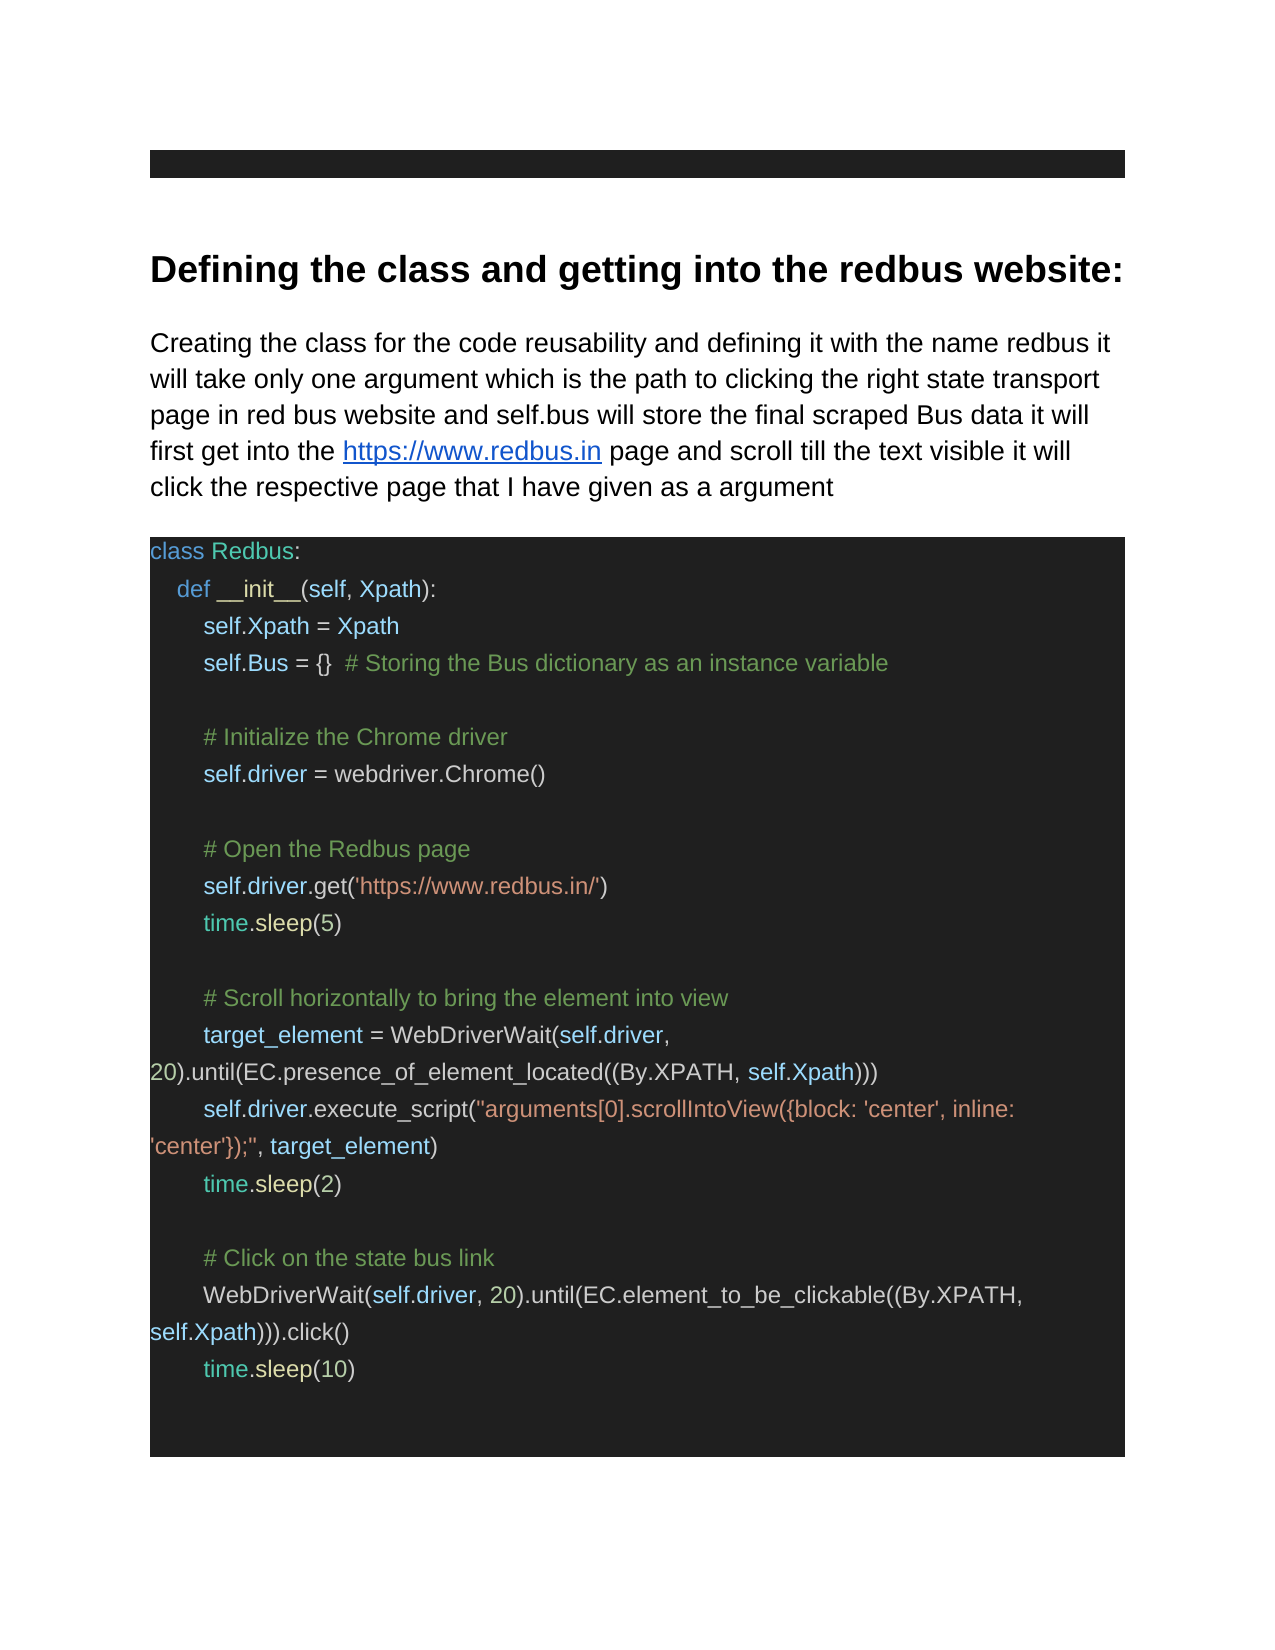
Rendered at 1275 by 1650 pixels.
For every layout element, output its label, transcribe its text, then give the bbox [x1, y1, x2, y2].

text self.driver.get('https://www.redbus.in/') [150, 872, 1125, 899]
text target_element = WebDriverWait(self.driver, 20).until(EC.presence_of_element_located((By.XPATH, self.Xpath))) [150, 1021, 1125, 1086]
text # Open the Redbus page [150, 835, 1125, 862]
text # Scroll horizontally to bring the element into view [150, 983, 1125, 1011]
text time.sleep(2) [150, 1169, 1125, 1197]
text # Click on the state bus link [150, 1244, 1125, 1271]
text class Redbus: [150, 537, 1125, 565]
text self.driver = webdriver.Chrome() [150, 760, 1125, 788]
text self.Bus = {} # Storing the Bus dictionary as an instance variable [150, 649, 1125, 676]
text self.Xpath = Xpath [150, 612, 1125, 639]
text WebDriverWait(self.driver, 20).until(EC.element_to_be_clickable((By.XPATH, self.Xpath))).click() [150, 1281, 1125, 1346]
text self.driver.execute_script("arguments[0].scrollIntoView({block: 'center', inline: 'center'});", target_element) [150, 1095, 1125, 1160]
text def __init__(self, Xpath): [150, 574, 1125, 602]
subtitle Defining the class and getting into the redbus website: [150, 248, 1125, 291]
text time.sleep(5) [150, 909, 1125, 937]
text time.sleep(10) [150, 1355, 1125, 1383]
text # Initialize the Chrome driver [150, 723, 1125, 751]
text Creating the class for the code reusability and defining it with the name redbus it will take only one argument which is the path to clicking the right state transport page in red bus website and self.bus will store the final scraped Bus data it will first get into the https://www.redbus.in page and scroll till the text visible it will click the respective page that I have given as a argument [150, 327, 1125, 502]
